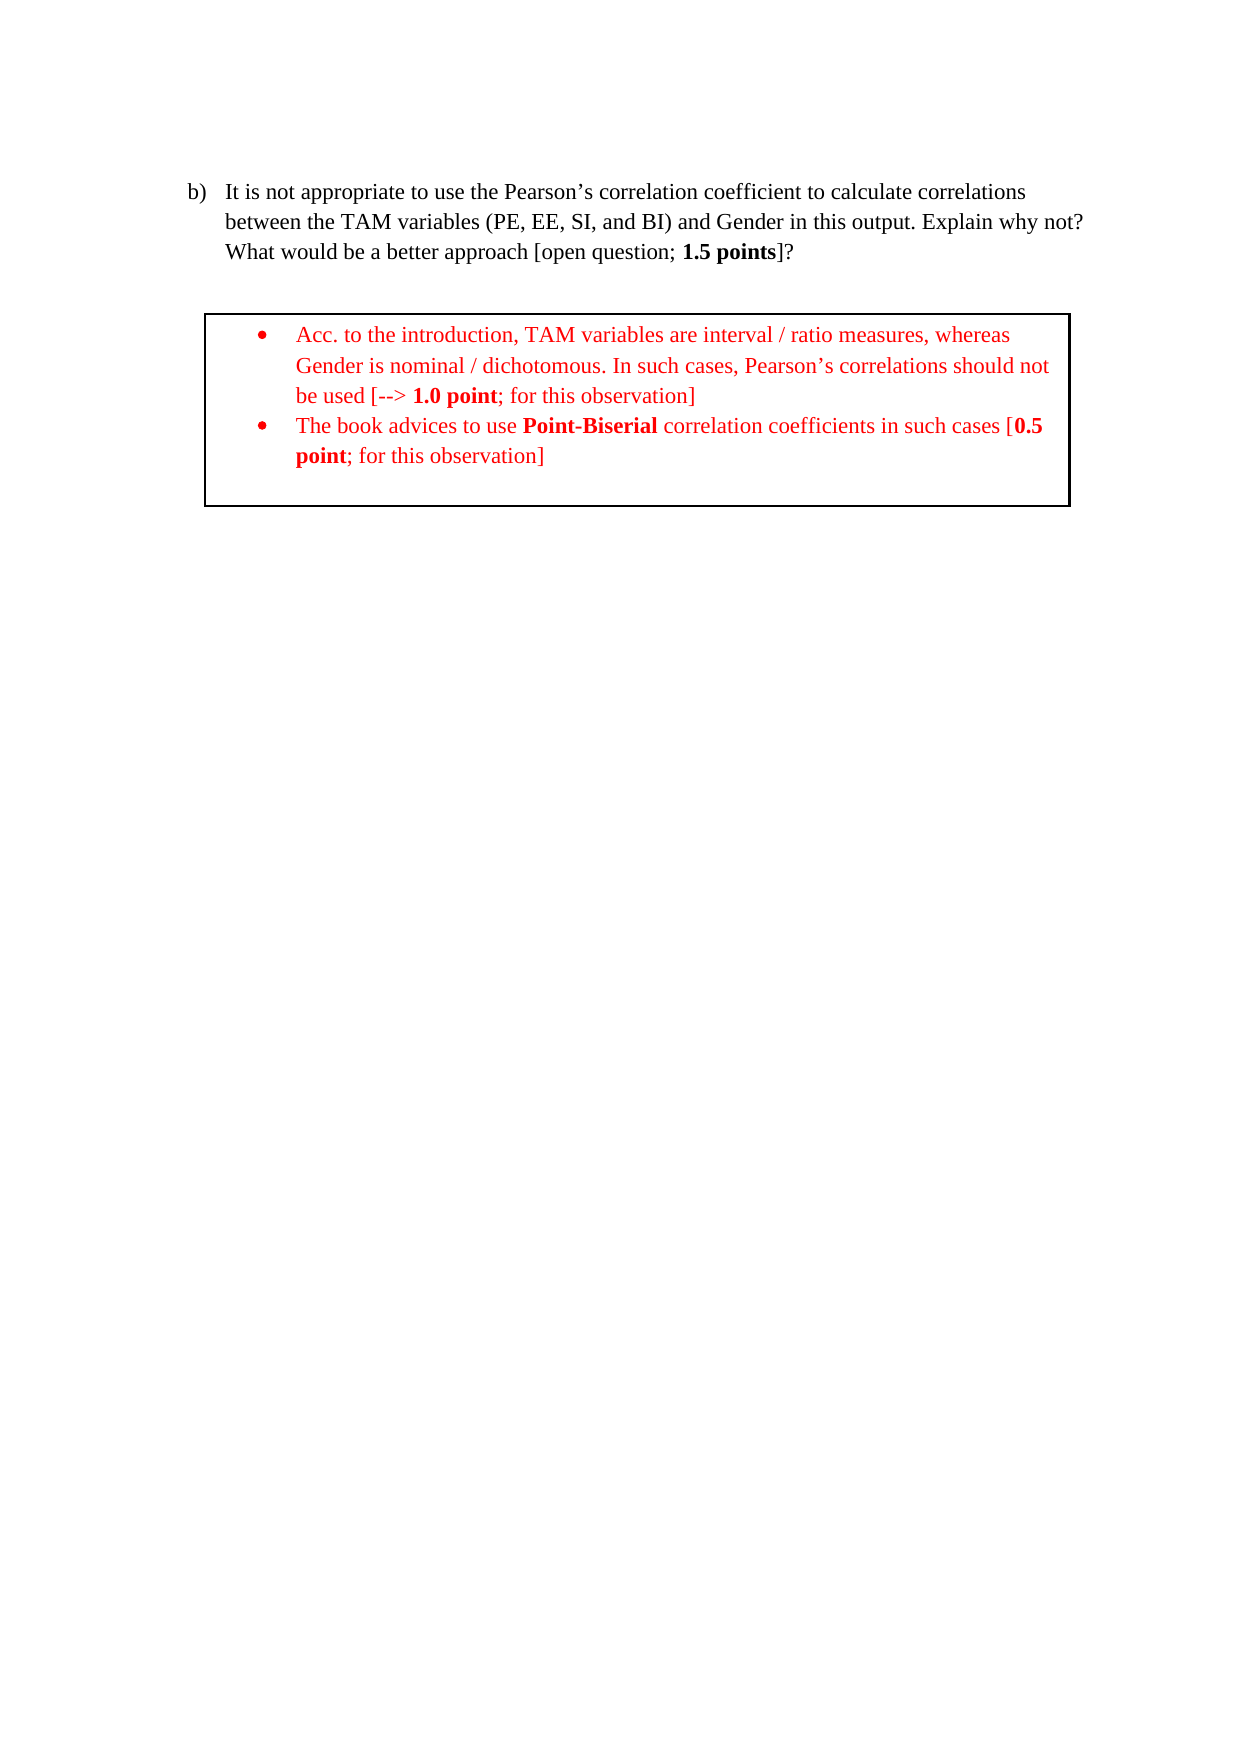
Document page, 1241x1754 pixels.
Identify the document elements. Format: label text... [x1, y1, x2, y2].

list It is not appropriate to use the Pearson’s correlation coefficient to calculate correlations between the TAM variables (PE, EE, SI, and BI) and Gender in this output. Explain why not? What would be a better approach [open question; 1.5 points]? [187, 178, 1090, 265]
